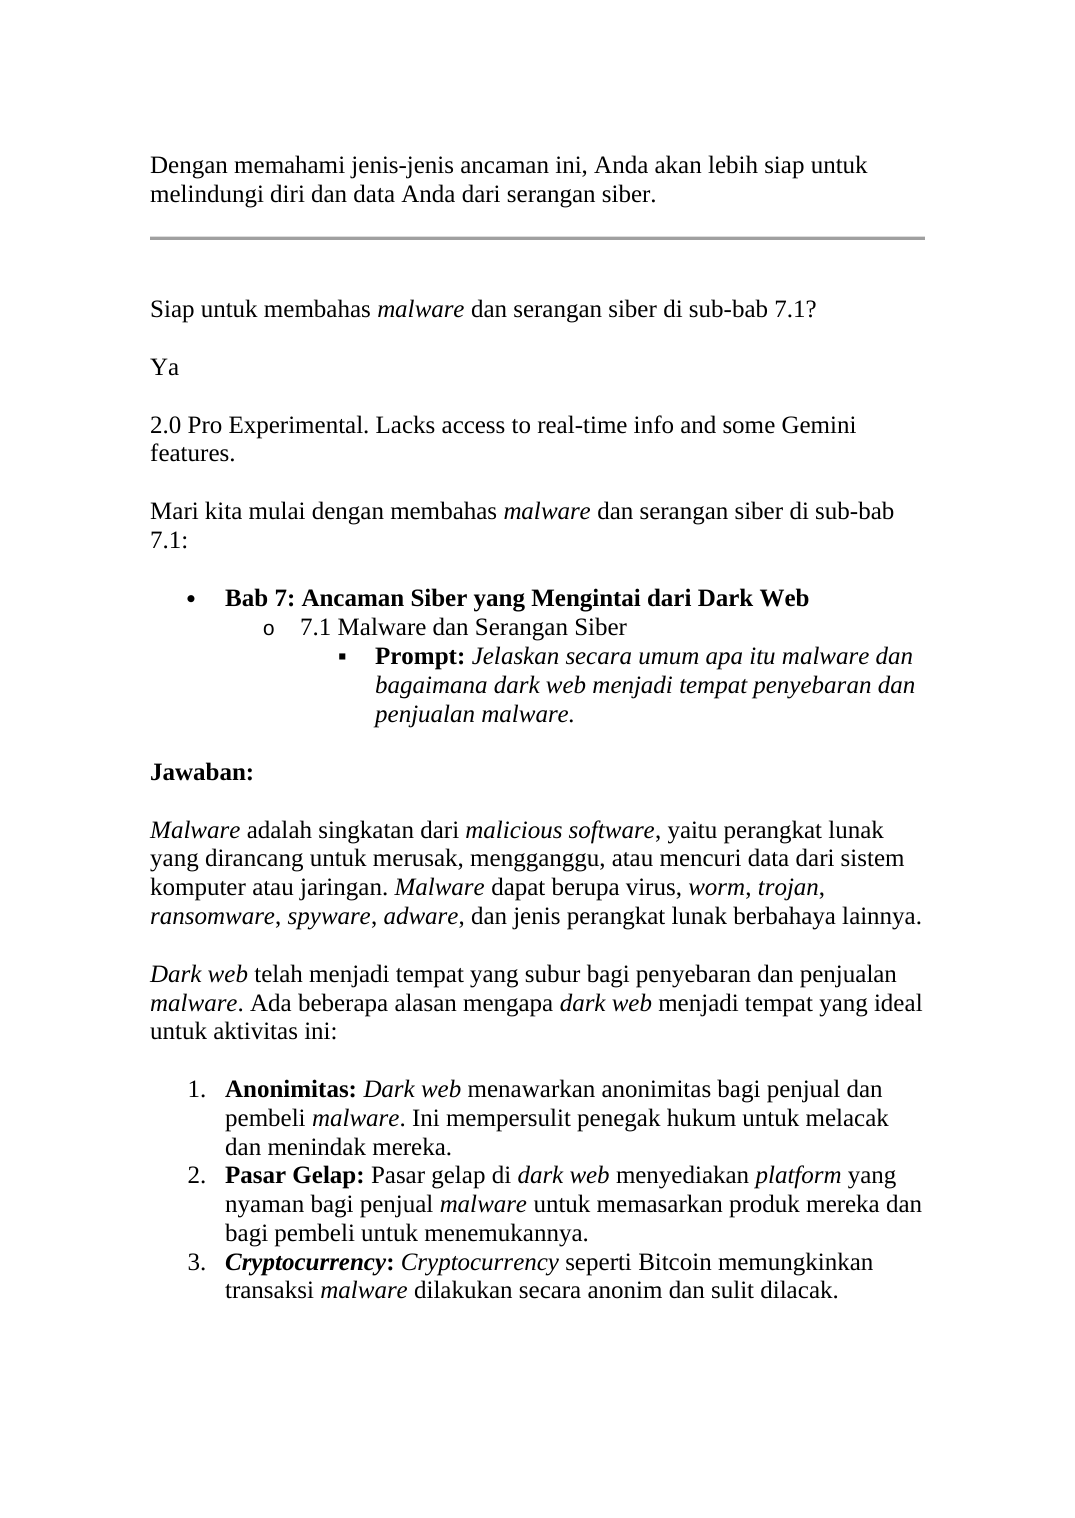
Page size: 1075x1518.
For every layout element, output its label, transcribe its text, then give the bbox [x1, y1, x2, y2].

text Ya [150, 352, 925, 381]
text Siap untuk membahas malware dan serangan siber di sub-bab 7.1? [150, 294, 925, 323]
list Anonimitas: Dark web menawarkan anonimitas bagi penjual dan pembeli malware. Ini mempersulit penegak hukum untuk melacak dan menindak mereka. [187, 1074, 925, 1161]
text Jawaban: [150, 757, 925, 786]
text Malware adalah singkatan dari malicious software, yaitu perangkat lunak yang dirancang untuk merusak, mengganggu, atau mencuri data dari sistem komputer atau jaringan. Malware dapat berupa virus, worm, trojan, ransomware, spyware, adware, dan jenis perangkat lunak berbahaya lainnya. [150, 815, 925, 930]
text Dengan memahami jenis-jenis ancaman ini, Anda akan lebih siap untuk melindungi diri dan data Anda dari serangan siber. [150, 150, 925, 207]
text Mari kita mulai dengan membahas malware dan serangan siber di sub-bab 7.1: [150, 496, 925, 554]
list Prompt: Jelaskan secara umum apa itu malware dan bagaimana dark web menjadi tempat penyebaran dan penjualan malware. [337, 641, 925, 728]
list Bab 7: Ancaman Siber yang Mengintai dari Dark Web [187, 583, 925, 612]
list 7.1 Malware dan Serangan Siber [262, 612, 925, 641]
list Pasar Gelap: Pasar gelap di dark web menyediakan platform yang nyaman bagi penjual malware untuk memasarkan produk mereka dan bagi pembeli untuk menemukannya. [187, 1161, 925, 1247]
text 2.0 Pro Experimental. Lacks access to real-time info and some Gemini features. [150, 410, 925, 467]
text Dark web telah menjadi tempat yang subur bagi penyebaran dan penjualan malware. Ada beberapa alasan mengapa dark web menjadi tempat yang ideal untuk aktivitas ini: [150, 959, 925, 1045]
list Cryptocurrency: Cryptocurrency seperti Bitcoin memungkinkan transaksi malware dilakukan secara anonim dan sulit dilacak. [187, 1247, 925, 1304]
